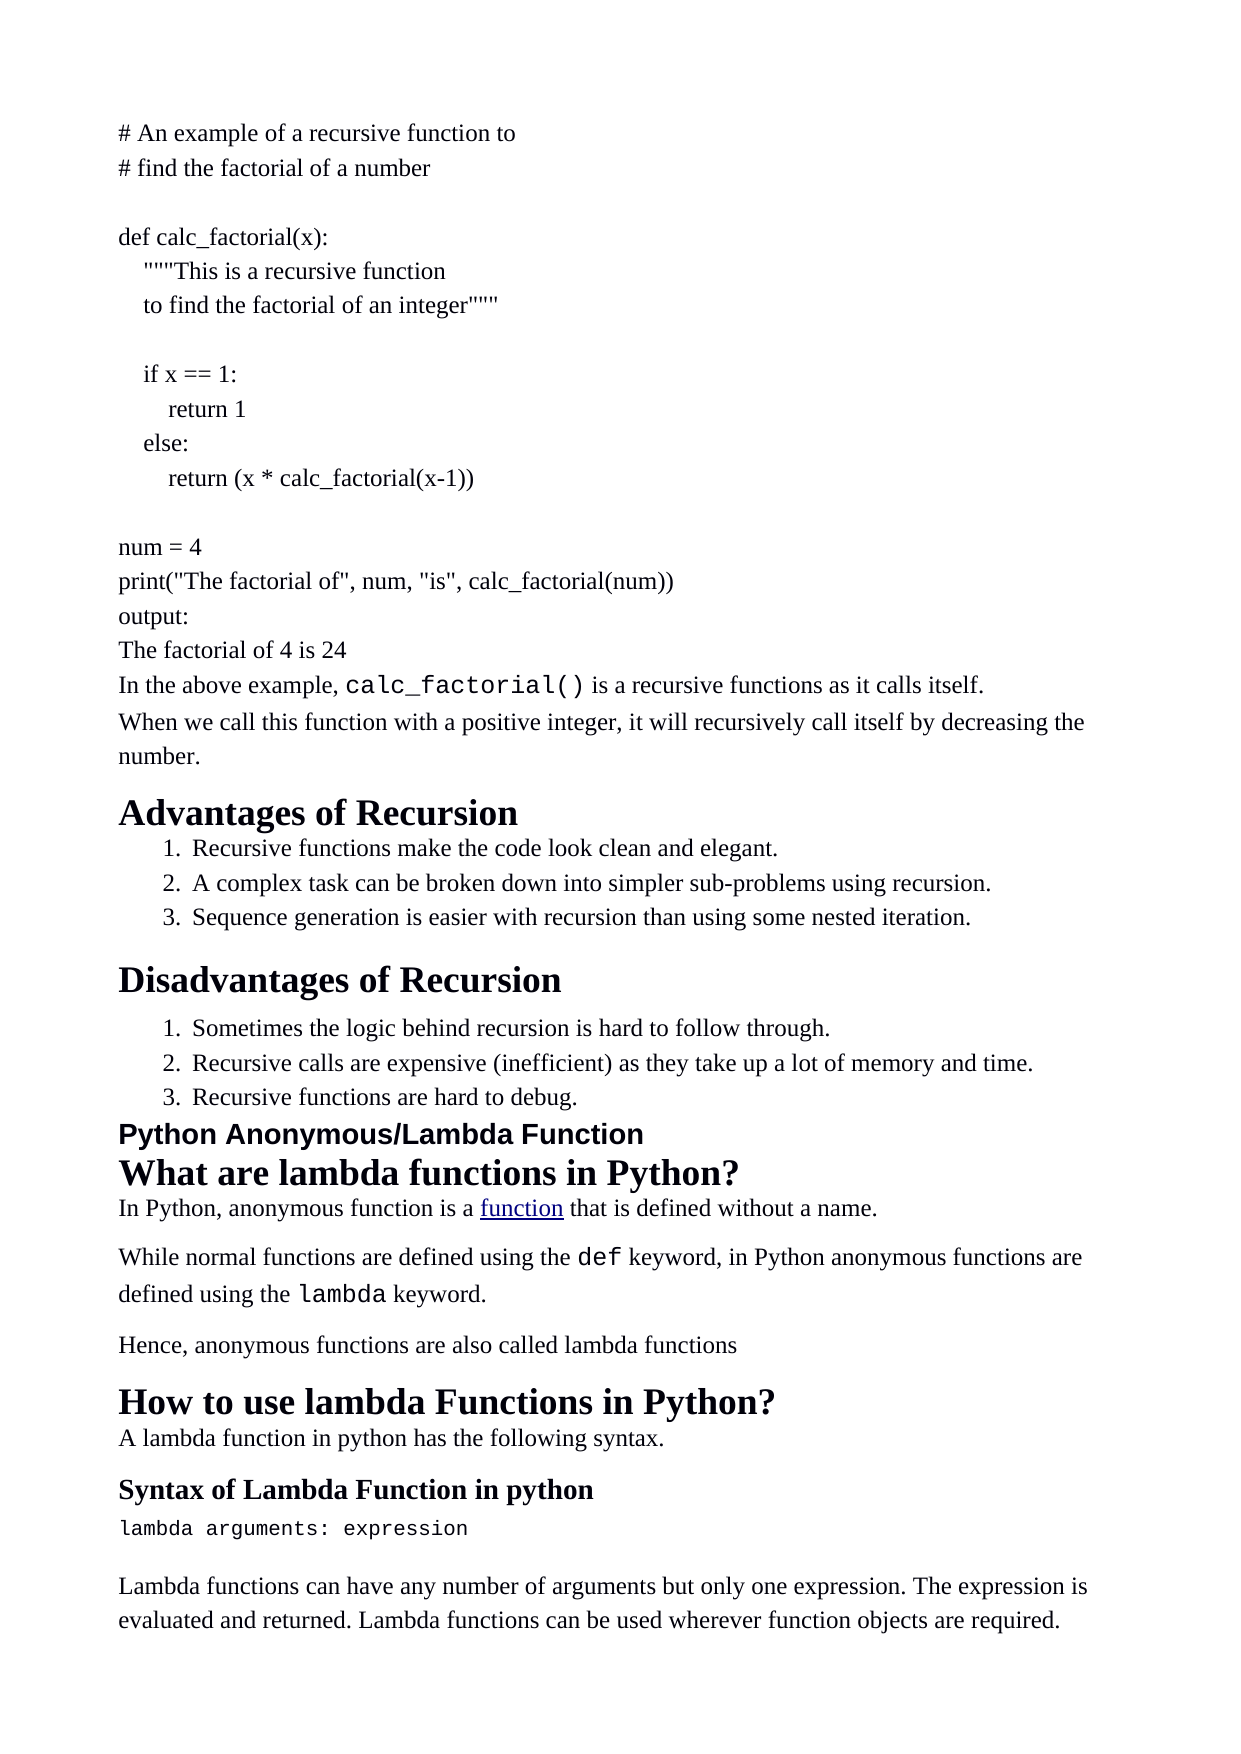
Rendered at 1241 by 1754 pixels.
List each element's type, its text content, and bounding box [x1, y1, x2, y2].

text Lambda functions can have any number of arguments but only one expression. The expression is evaluated and returned. Lambda functions can be used wherever function objects are required. [118, 1571, 1122, 1634]
text """This is a recursive function [118, 256, 1122, 285]
text lambda arguments: expression [118, 1518, 1122, 1542]
subtitle Syntax of Lambda Function in python [118, 1472, 1122, 1505]
text output: [118, 601, 1122, 629]
text When we call this function with a positive integer, it will recursively call itself by decreasing the number. [118, 707, 1122, 770]
list Recursive calls are expensive (inefficient) as they take up a lot of memory and time. [162, 1048, 1122, 1077]
text else: [118, 428, 1122, 457]
text num = 4 [118, 532, 1122, 561]
text return (x * calc_factorial(x-1)) [118, 463, 1122, 492]
text def calc_factorial(x): [118, 222, 1122, 250]
subtitle Disadvantages of Recursion [118, 958, 1122, 1001]
text return 1 [118, 394, 1122, 423]
text to find the factorial of an integer""" [118, 291, 1122, 319]
subtitle Python Anonymous/Lambda Function [118, 1117, 1122, 1150]
text While normal functions are defined using the def keyword, in Python anonymous functions are defined using the lambda keyword. [118, 1242, 1122, 1310]
list Recursive functions make the code look clean and elegant. [162, 833, 1122, 862]
text if x == 1: [118, 359, 1122, 388]
list Recursive functions are hard to debug. [162, 1082, 1122, 1111]
subtitle What are lambda functions in Python? [118, 1150, 1122, 1193]
text # find the factorial of a number [118, 153, 1122, 181]
subtitle Advantages of Recursion [118, 790, 1122, 833]
list Sometimes the logic behind recursion is hard to follow through. [162, 1013, 1122, 1042]
text A lambda function in python has the following syntax. [118, 1423, 1122, 1452]
subtitle How to use lambda Functions in Python? [118, 1380, 1122, 1423]
list Sequence generation is easier with recursion than using some nested iteration. [162, 902, 1122, 931]
text The factorial of 4 is 24 [118, 635, 1122, 664]
text print("The factorial of", num, "is", calc_factorial(num)) [118, 566, 1122, 595]
text In Python, anonymous function is a function that is defined without a name. [118, 1193, 1122, 1222]
text # An example of a recursive function to [118, 118, 1122, 147]
text Hence, anonymous functions are also called lambda functions [118, 1331, 1122, 1359]
list A complex task can be broken down into simpler sub-problems using recursion. [162, 868, 1122, 897]
text In the above example, calc_factorial() is a recursive functions as it calls itself. [118, 670, 1122, 701]
